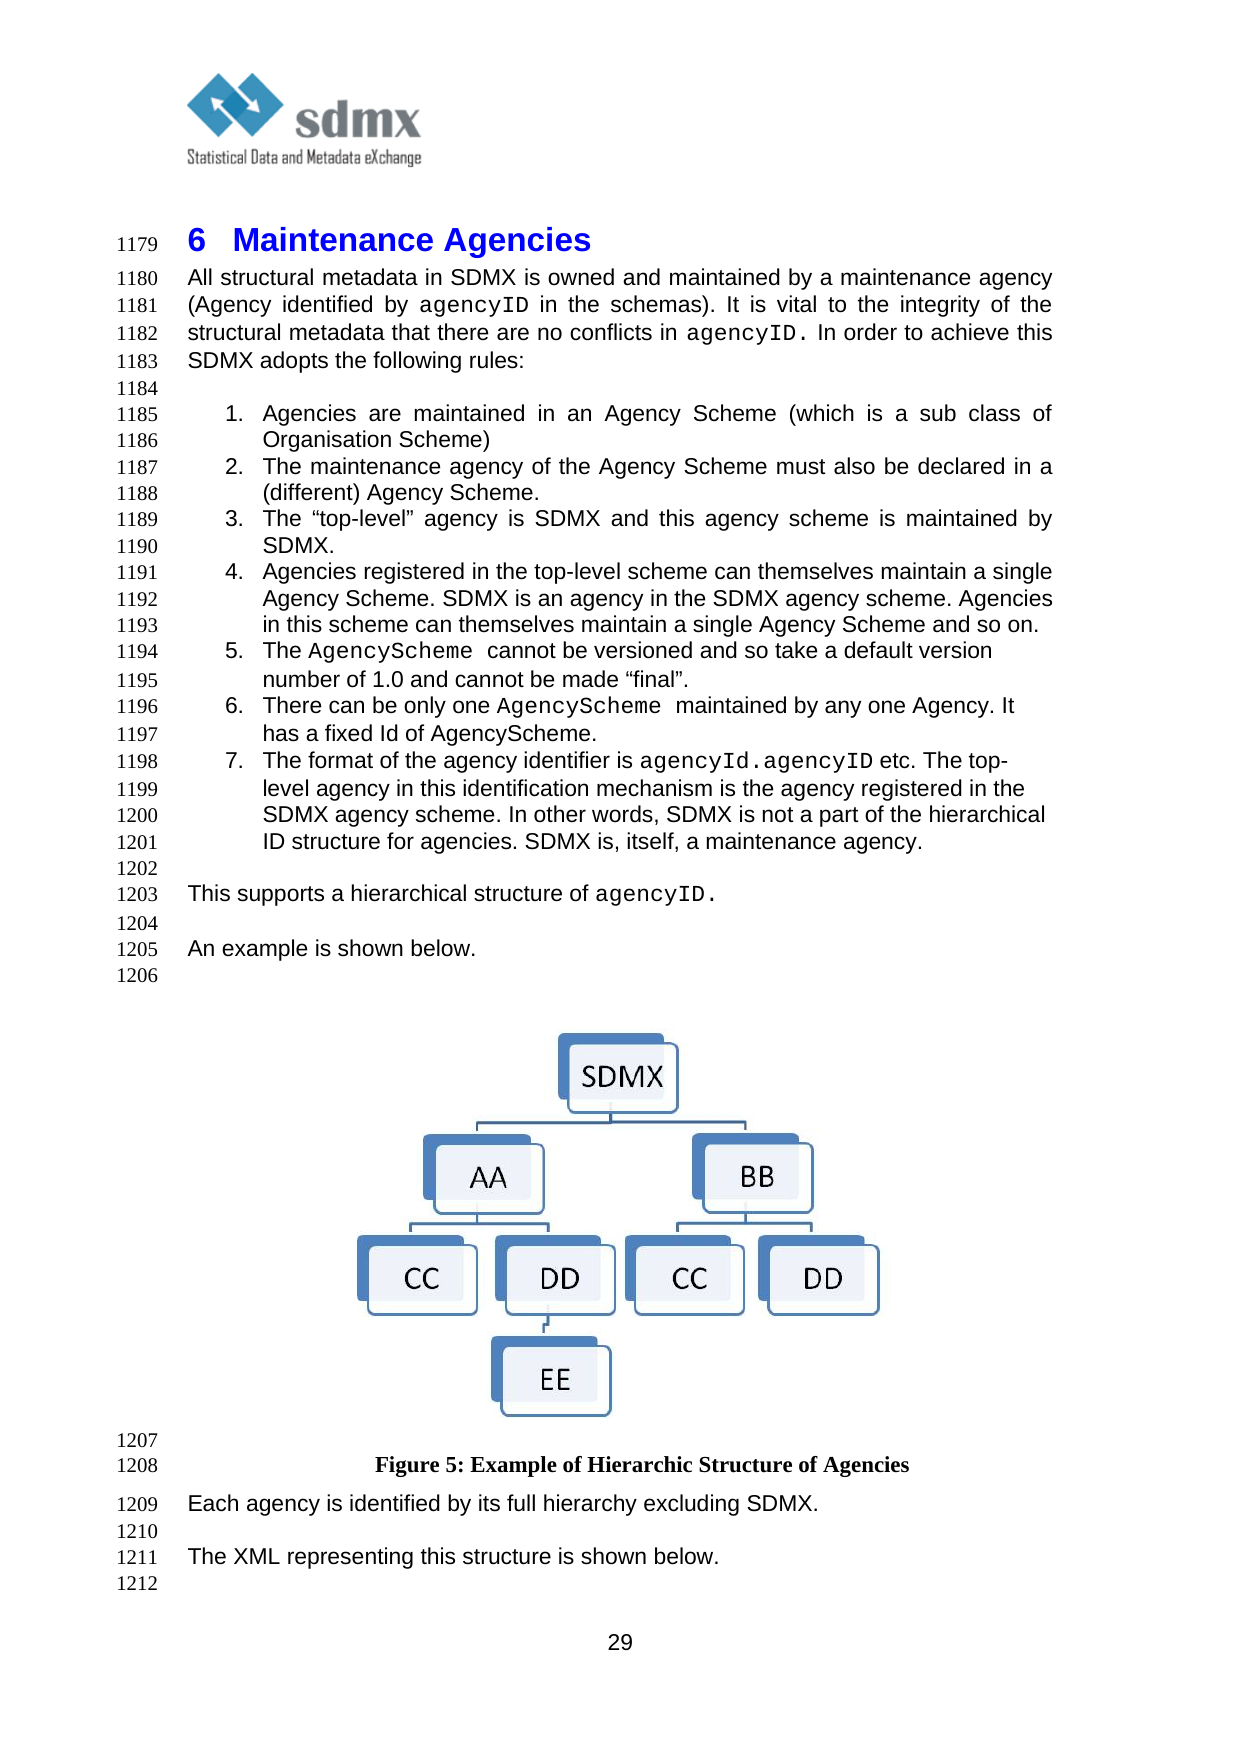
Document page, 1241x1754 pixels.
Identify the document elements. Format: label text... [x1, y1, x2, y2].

text This supports a hierarchical structure of agencyID. [187, 880, 1053, 909]
subtitle Maintenance Agencies [187, 219, 1053, 258]
list The maintenance agency of the Agency Scheme must also be declared in a (different) Agency Scheme. [225, 453, 1053, 505]
list Agencies are maintained in an Agency Scheme (which is a sub class of Organisation Scheme) [225, 400, 1053, 453]
list The format of the agency identifier is agencyId.agencyID etc. The top-level agency in this identification mechanism is the agency registered in the SDMX agency scheme. In other words, SDMX is not a part of the hierarchical ID structure for agencies. SDMX is, itself, a maintenance agency. [225, 747, 1053, 854]
text All structural metadata in SDMX is owned and maintained by a maintenance agency (Agency identified by agencyID in the schemas). It is vital to the integrity of the structural metadata that there are no conflicts in agencyID. In order to achieve this SDMX adopts the following rules: [187, 264, 1053, 374]
picture [328, 987, 912, 1448]
text The XML representing this structure is shown below. [187, 1543, 1053, 1569]
list The “top-level” agency is SDMX and this agency scheme is maintained by SDMX. [225, 505, 1053, 558]
text An example is shown below. [187, 935, 1053, 961]
text Each agency is identified by its full hierarchy excluding SDMX. [187, 1490, 1053, 1517]
list There can be only one AgencyScheme maintained by any one Agency. It has a fixed Id of AgencyScheme. [225, 692, 1053, 747]
list The AgencyScheme cannot be versioned and so take a default version number of 1.0 and cannot be made “final”. [225, 637, 1053, 692]
picture [187, 73, 428, 170]
list Agencies registered in the top-level scheme can themselves maintain a single Agency Scheme. SDMX is an agency in the SDMX agency scheme. Agencies in this scheme can themselves maintain a single Agency Scheme and so on. [225, 558, 1053, 637]
text Figure 5: Example of Hierarchic Structure of Agencies [337, 1451, 1053, 1478]
